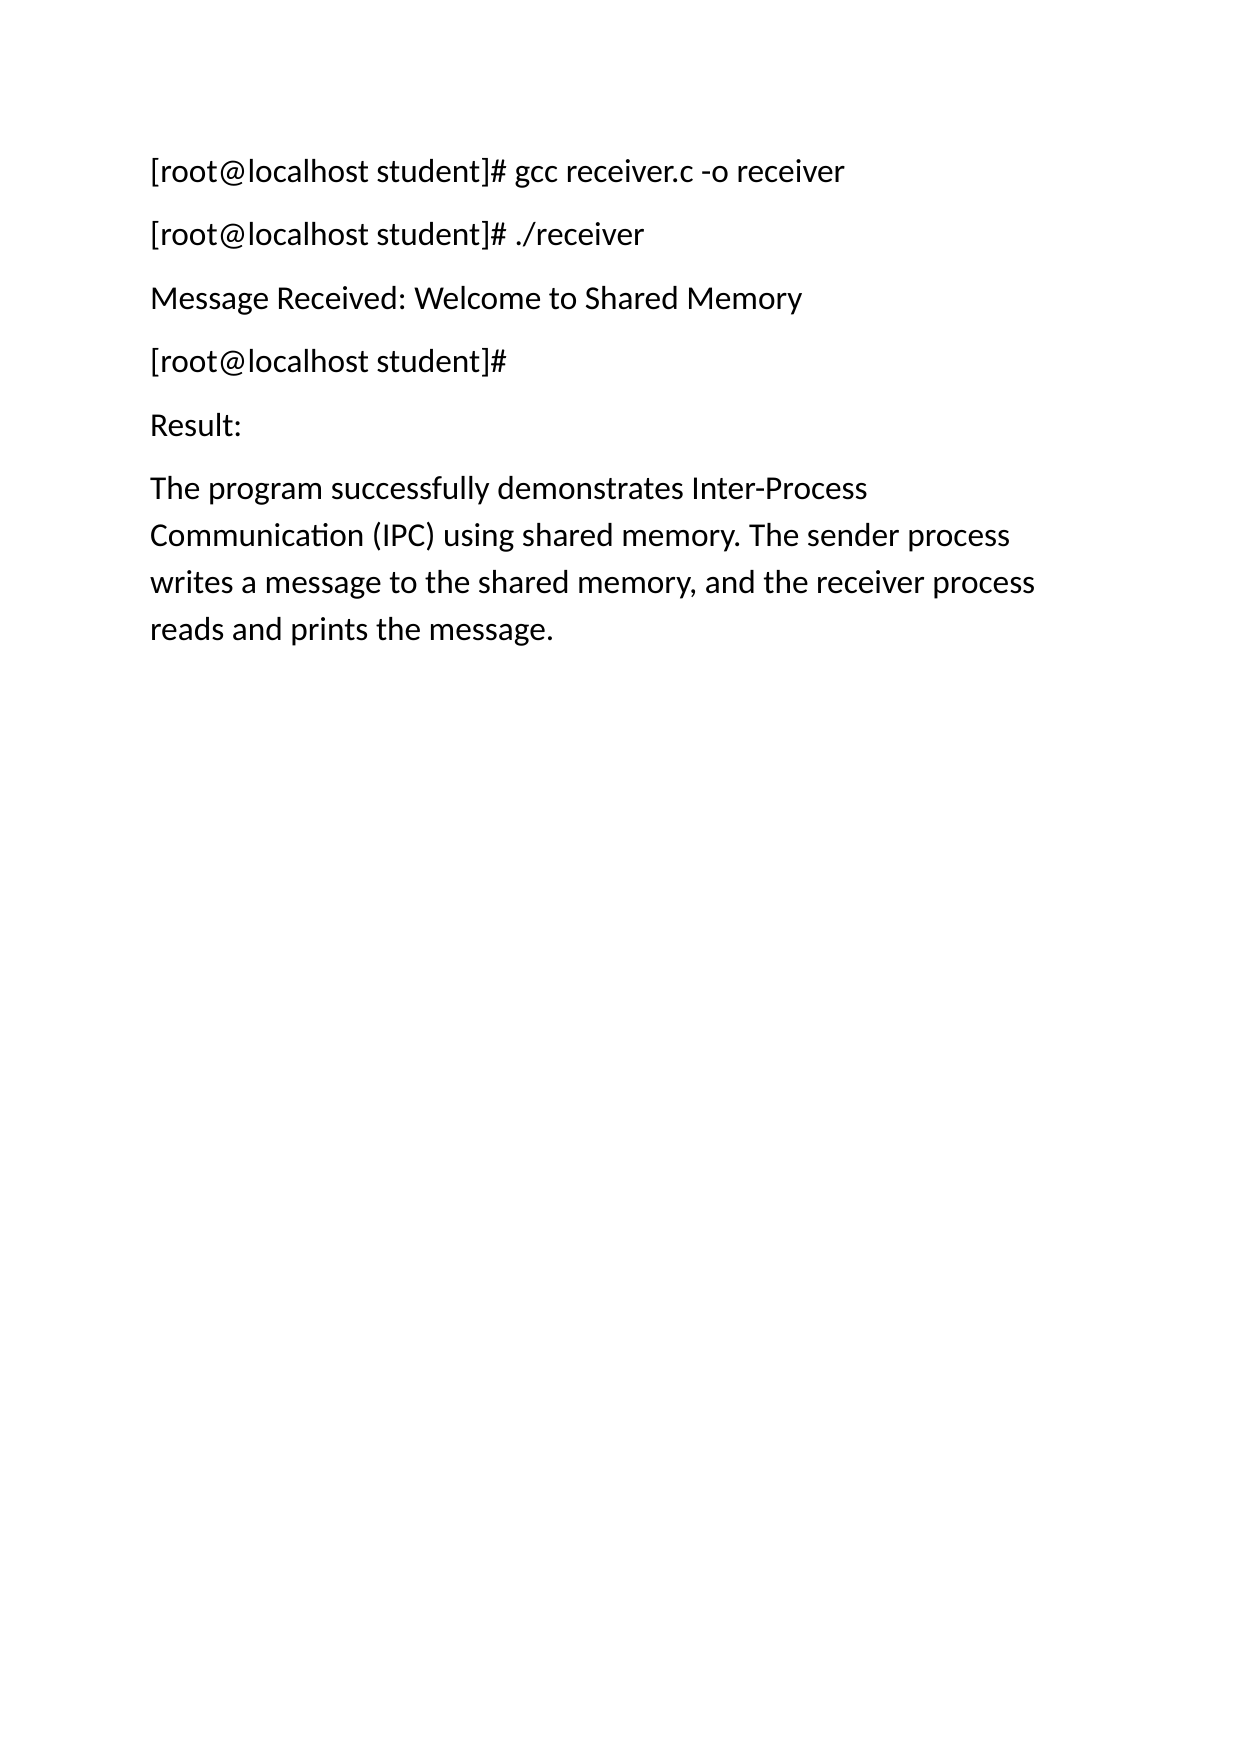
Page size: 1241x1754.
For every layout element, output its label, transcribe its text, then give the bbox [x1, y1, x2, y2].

text Message Received: Welcome to Shared Memory [150, 277, 1090, 318]
text The program successfully demonstrates Inter-Process Communication (IPC) using shared memory. The sender process writes a message to the shared memory, and the receiver process reads and prints the message. [150, 467, 1090, 648]
text Result: [150, 404, 1090, 444]
text [root@localhost student]# gcc receiver.c -o receiver [150, 150, 1090, 191]
text [root@localhost student]# ./receiver [150, 213, 1090, 254]
text [root@localhost student]# [150, 340, 1090, 381]
